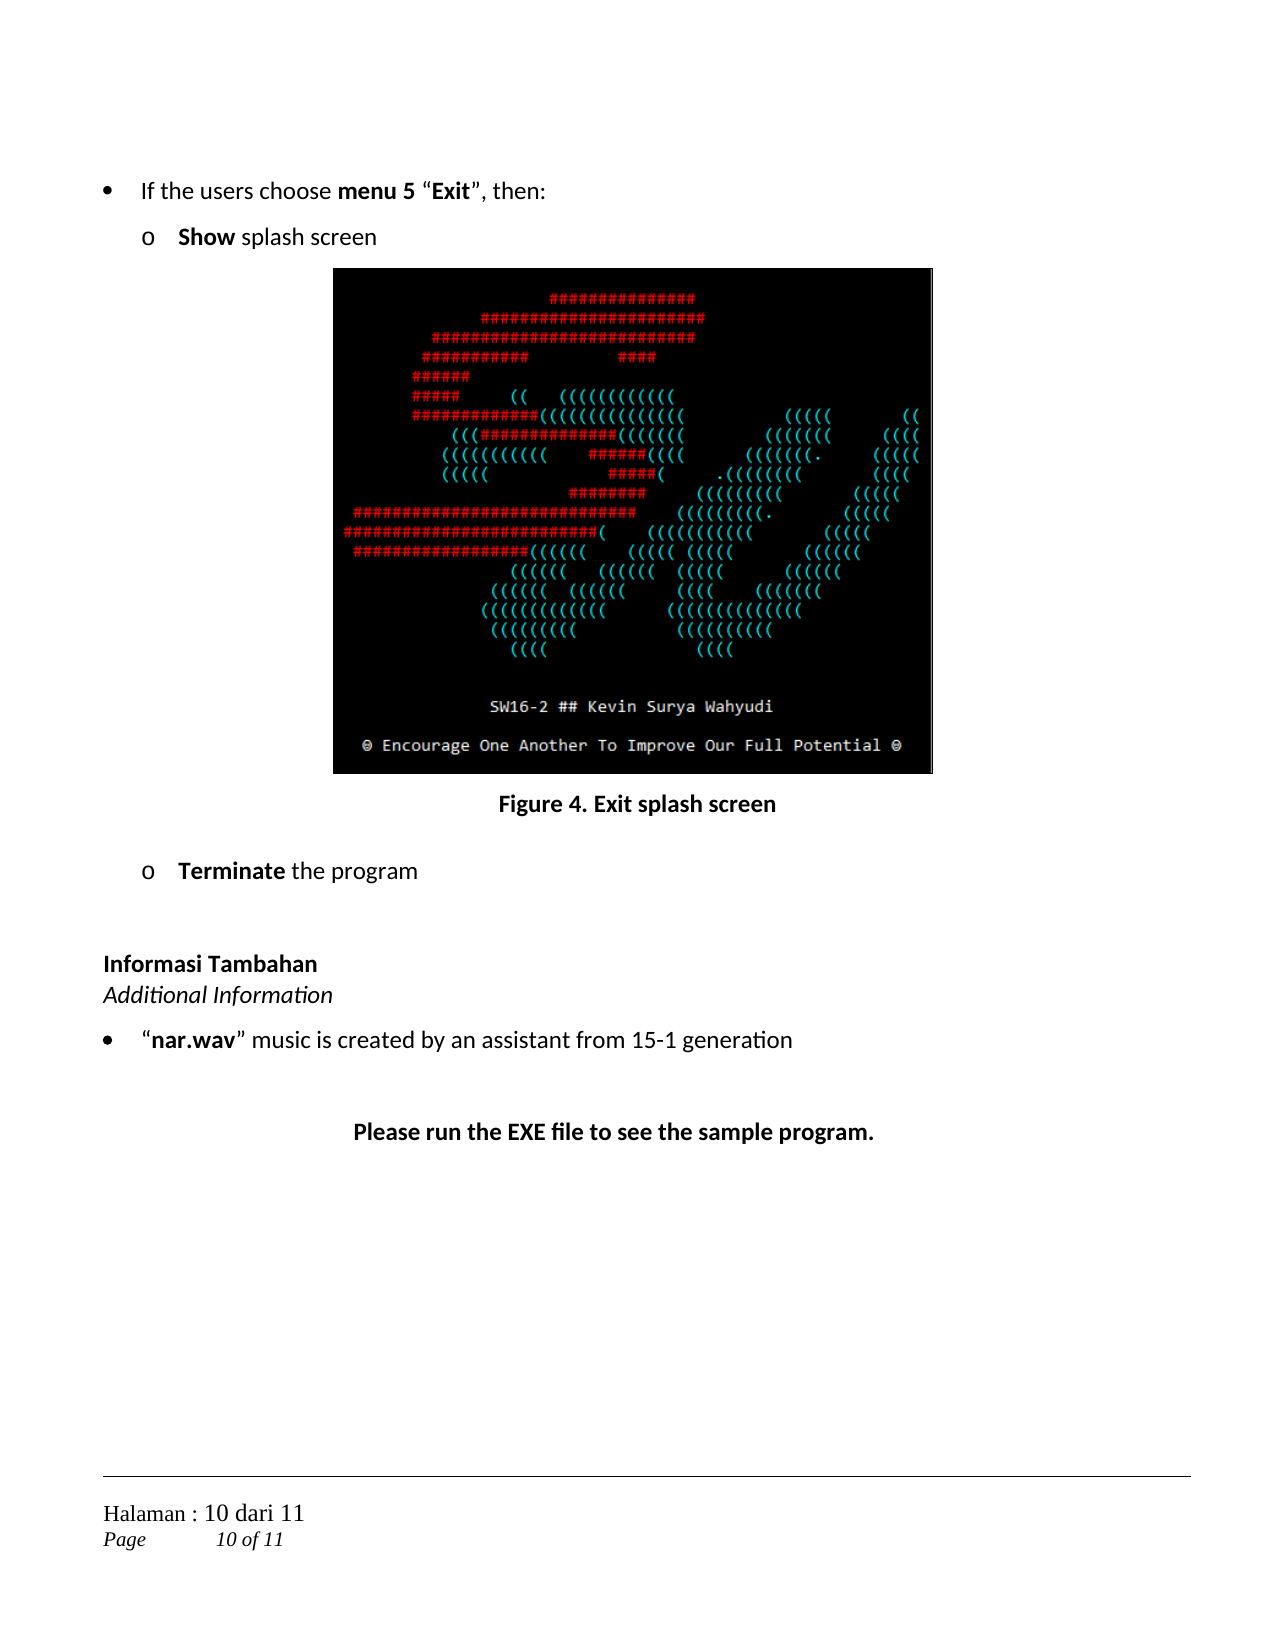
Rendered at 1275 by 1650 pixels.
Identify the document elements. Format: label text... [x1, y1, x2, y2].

text Additional Information [103, 979, 1125, 1009]
list Show splash screen [141, 221, 1125, 252]
picture [334, 269, 932, 773]
list “nar.wav” music is created by an assistant from 15-1 generation [103, 1025, 1125, 1055]
text Informasi Tambahan [103, 948, 1125, 979]
list Terminate the program [141, 855, 1125, 887]
text Figure 4. Exit splash screen [150, 788, 1125, 819]
list If the users choose menu 5 “Exit”, then: [103, 175, 1125, 206]
text Please run the EXE file to see the sample program. [103, 1116, 1125, 1147]
